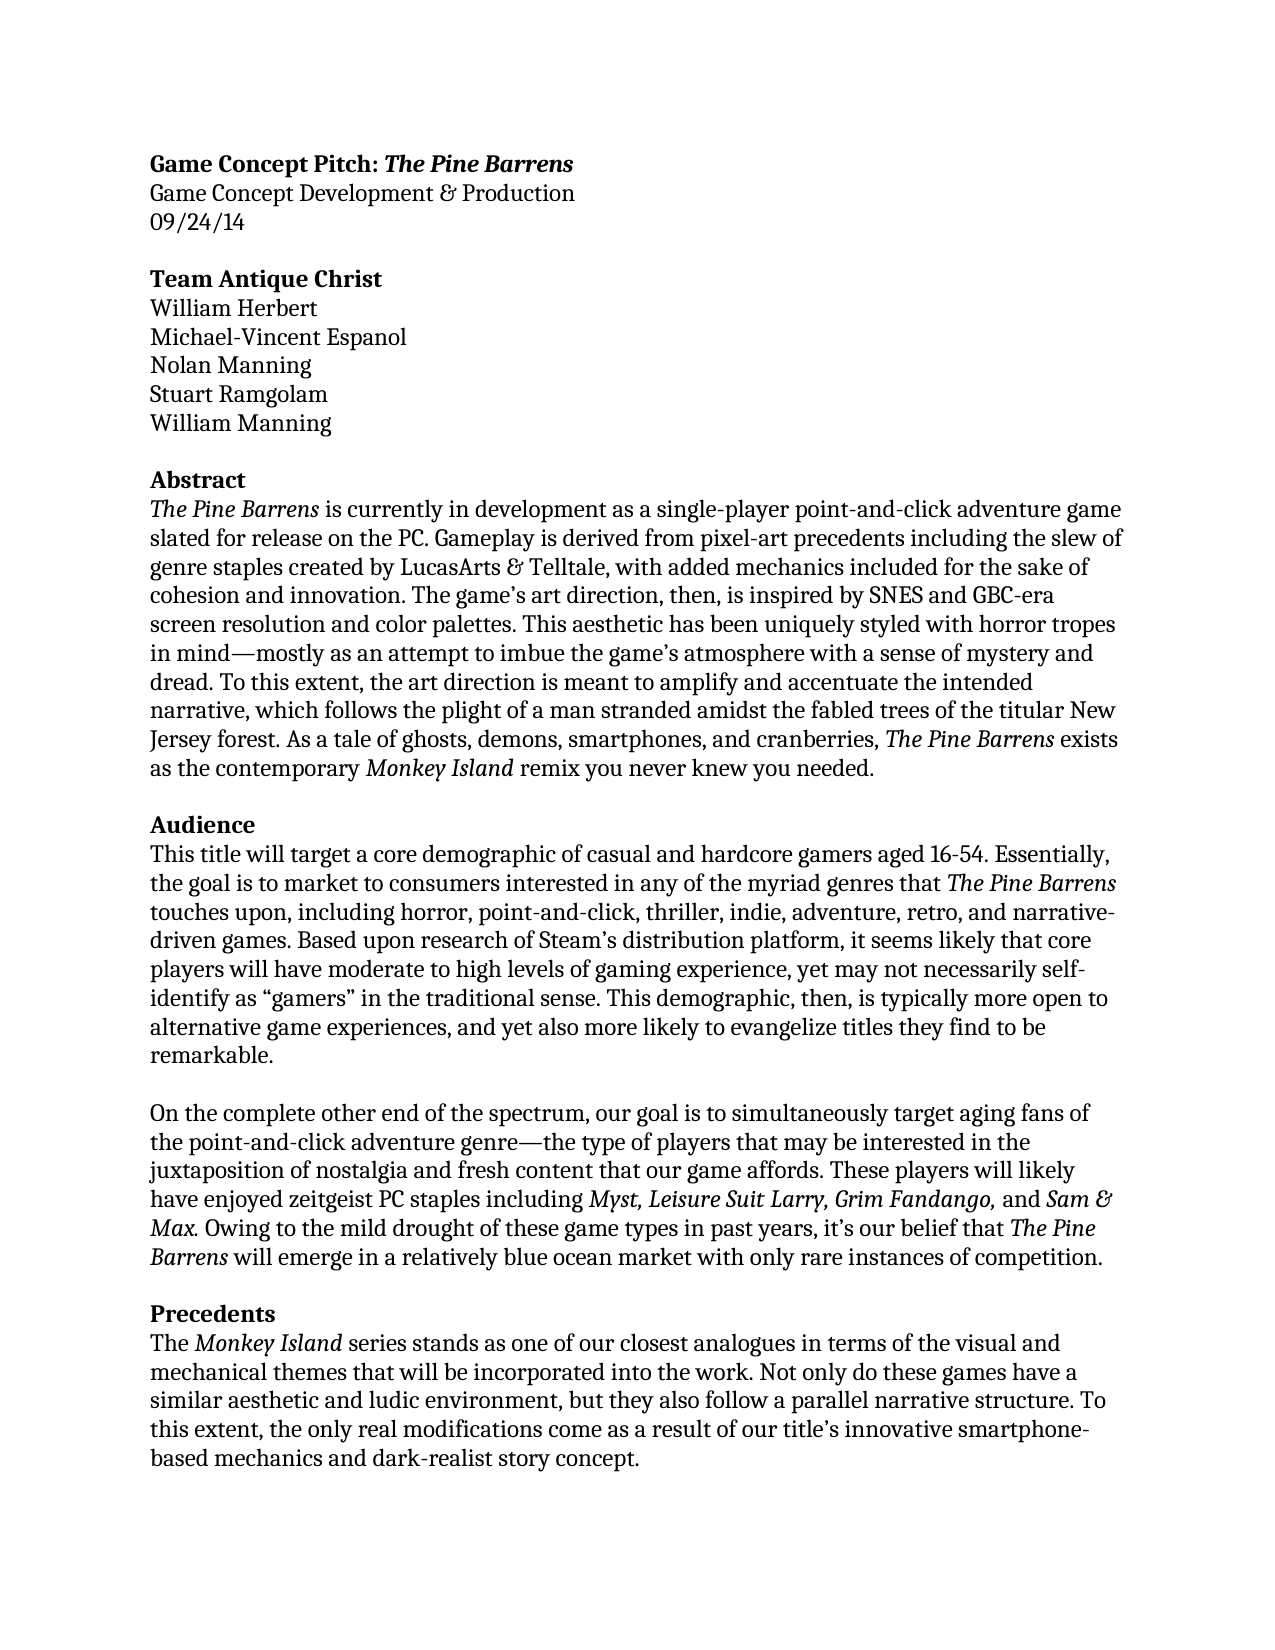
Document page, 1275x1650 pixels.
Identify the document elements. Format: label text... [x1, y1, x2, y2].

text Michael-Vincent Espanol [150, 322, 1125, 351]
text Audience [150, 811, 1125, 840]
text Precedents [150, 1300, 1125, 1329]
text Abstract [150, 466, 1125, 495]
text Game Concept Pitch: The Pine Barrens [150, 150, 1125, 179]
text The Pine Barrens is currently in development as a single-player point-and-click adventure game slated for release on the PC. Gameplay is derived from pixel-art precedents including the slew of genre staples created by LucasArts & Telltale, with added mechanics included for the sake of cohesion and innovation. The game’s art direction, then, is inspired by SNES and GBC-era screen resolution and color palettes. This aesthetic has been uniquely styled with horror tropes in mind—mostly as an attempt to imbue the game’s atmosphere with a sense of mystery and dread. To this extent, the art direction is meant to amplify and accentuate the intended narrative, which follows the plight of a man stranded amidst the fabled trees of the titular New Jersey forest. As a tale of ghosts, demons, smartphones, and cranberries, The Pine Barrens exists as the contemporary Monkey Island remix you never knew you needed. [150, 495, 1125, 782]
text The Monkey Island series stands as one of our closest analogues in terms of the visual and mechanical themes that will be incorporated into the work. Not only do these games have a similar aesthetic and ludic environment, but they also follow a parallel narrative structure. To this extent, the only real modifications come as a result of our title’s innovative smartphone-based mechanics and dark-realist story concept. [150, 1329, 1125, 1472]
text 09/24/14 [150, 207, 1125, 236]
text This title will target a core demographic of casual and hardcore gamers aged 16-54. Essentially, the goal is to market to consumers interested in any of the myriad genres that The Pine Barrens touches upon, including horror, point-and-click, thriller, indie, adventure, retro, and narrative-driven games. Based upon research of Steam’s distribution platform, it seems likely that core players will have moderate to high levels of gaming experience, yet may not necessarily self-identify as “gamers” in the traditional sense. This demographic, then, is typically more open to alternative game experiences, and yet also more likely to evangelize titles they find to be remarkable. [150, 840, 1125, 1070]
text Nolan Manning [150, 351, 1125, 380]
text William Herbert [150, 294, 1125, 322]
text William Manning [150, 409, 1125, 437]
text Team Antique Christ [150, 265, 1125, 294]
text On the complete other end of the spectrum, our goal is to simultaneously target aging fans of the point-and-click adventure genre—the type of players that may be interested in the juxtaposition of nostalgia and fresh content that our game affords. These players will likely have enjoyed zeitgeist PC staples including Myst, Leisure Suit Larry, Grim Fandango, and Sam & Max. Owing to the mild drought of these game types in past years, it’s our belief that The Pine Barrens will emerge in a relatively blue ocean market with only rare instances of competition. [150, 1099, 1125, 1271]
text Stuart Ramgolam [150, 380, 1125, 409]
text Game Concept Development & Production [150, 179, 1125, 207]
